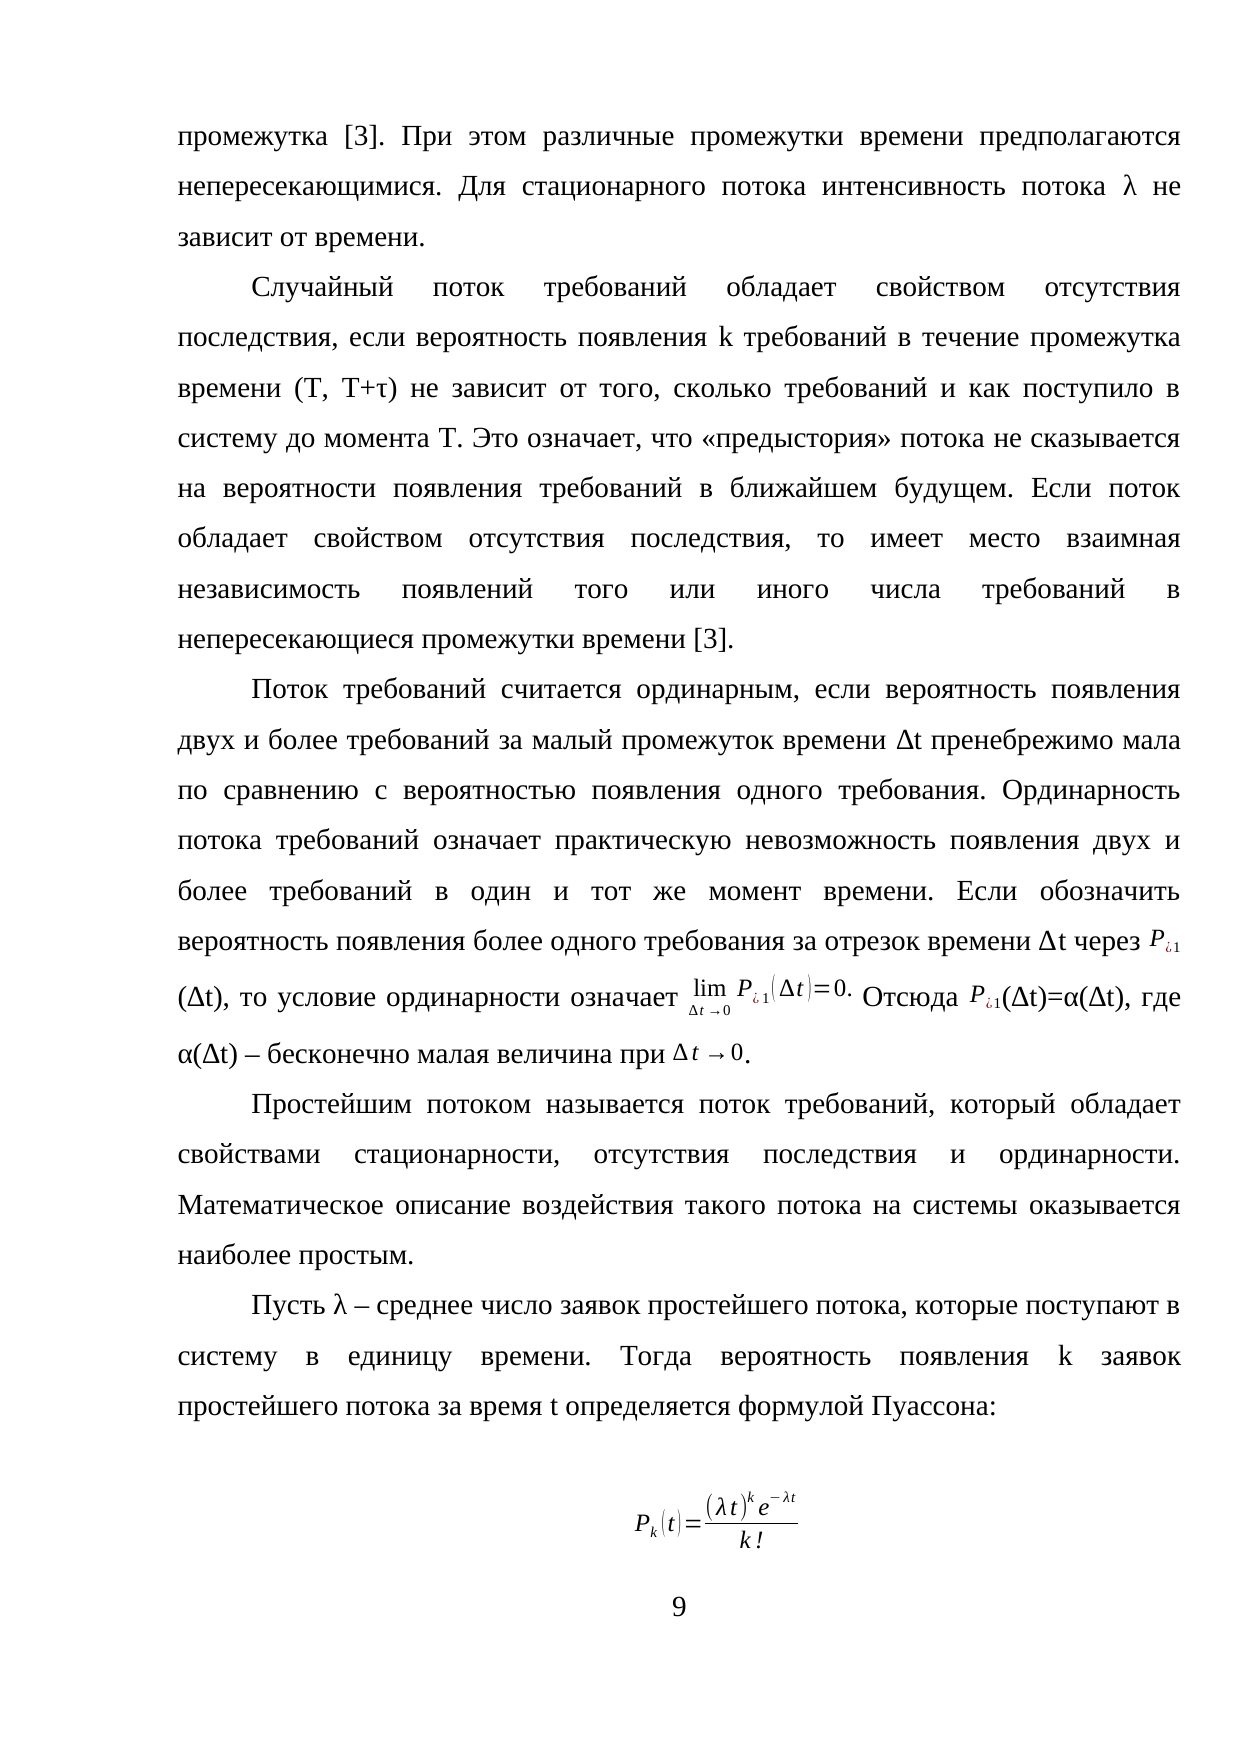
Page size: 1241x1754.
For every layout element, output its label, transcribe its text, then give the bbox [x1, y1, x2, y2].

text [177, 118, 1181, 252]
text Простейшим потоком называется поток требований, который обладает свойствами стационарности, отсутствия последствия и ординарности. Математическое описание воздействия такого потока на системы оказывается наиболее простым. [177, 1086, 1181, 1271]
text Пусть λ – среднее число заявок простейшего потока, которые поступают в систему в единицу времени. Тогда вероятность появления k заявок простейшего потока за время t определяется формулой Пуассона: [177, 1287, 1181, 1422]
text Поток требований считается ординарным, если вероятность появления двух и более требований за малый промежуток времени ∆t пренебрежимо мала по сравнению с вероятностью появления одного требования. Ординарность потока требований означает практическую невозможность появления двух и более требований в один и тот же момент времени. Если обозначить вероятность появления более одного требования за отрезок времени ∆t через (∆t), то условие ординарности означает Отсюда (∆t)=α(∆t), где α(∆t) – бесконечно малая величина при . [177, 672, 1181, 1069]
text Случайный поток требований обладает свойством отсутствия последствия, если вероятность появления k требований в течение промежутка времени (T, T+τ) не зависит от того, сколько требований и как поступило в систему до момента T. Это означает, что «предыстория» потока не сказывается на вероятности появления требований в ближайшем будущем. Если поток обладает свойством отсутствия последствия, то имеет место взаимная независимость появлений того или иного числа требований в непересекающиеся промежутки времени [3]. [177, 269, 1181, 655]
